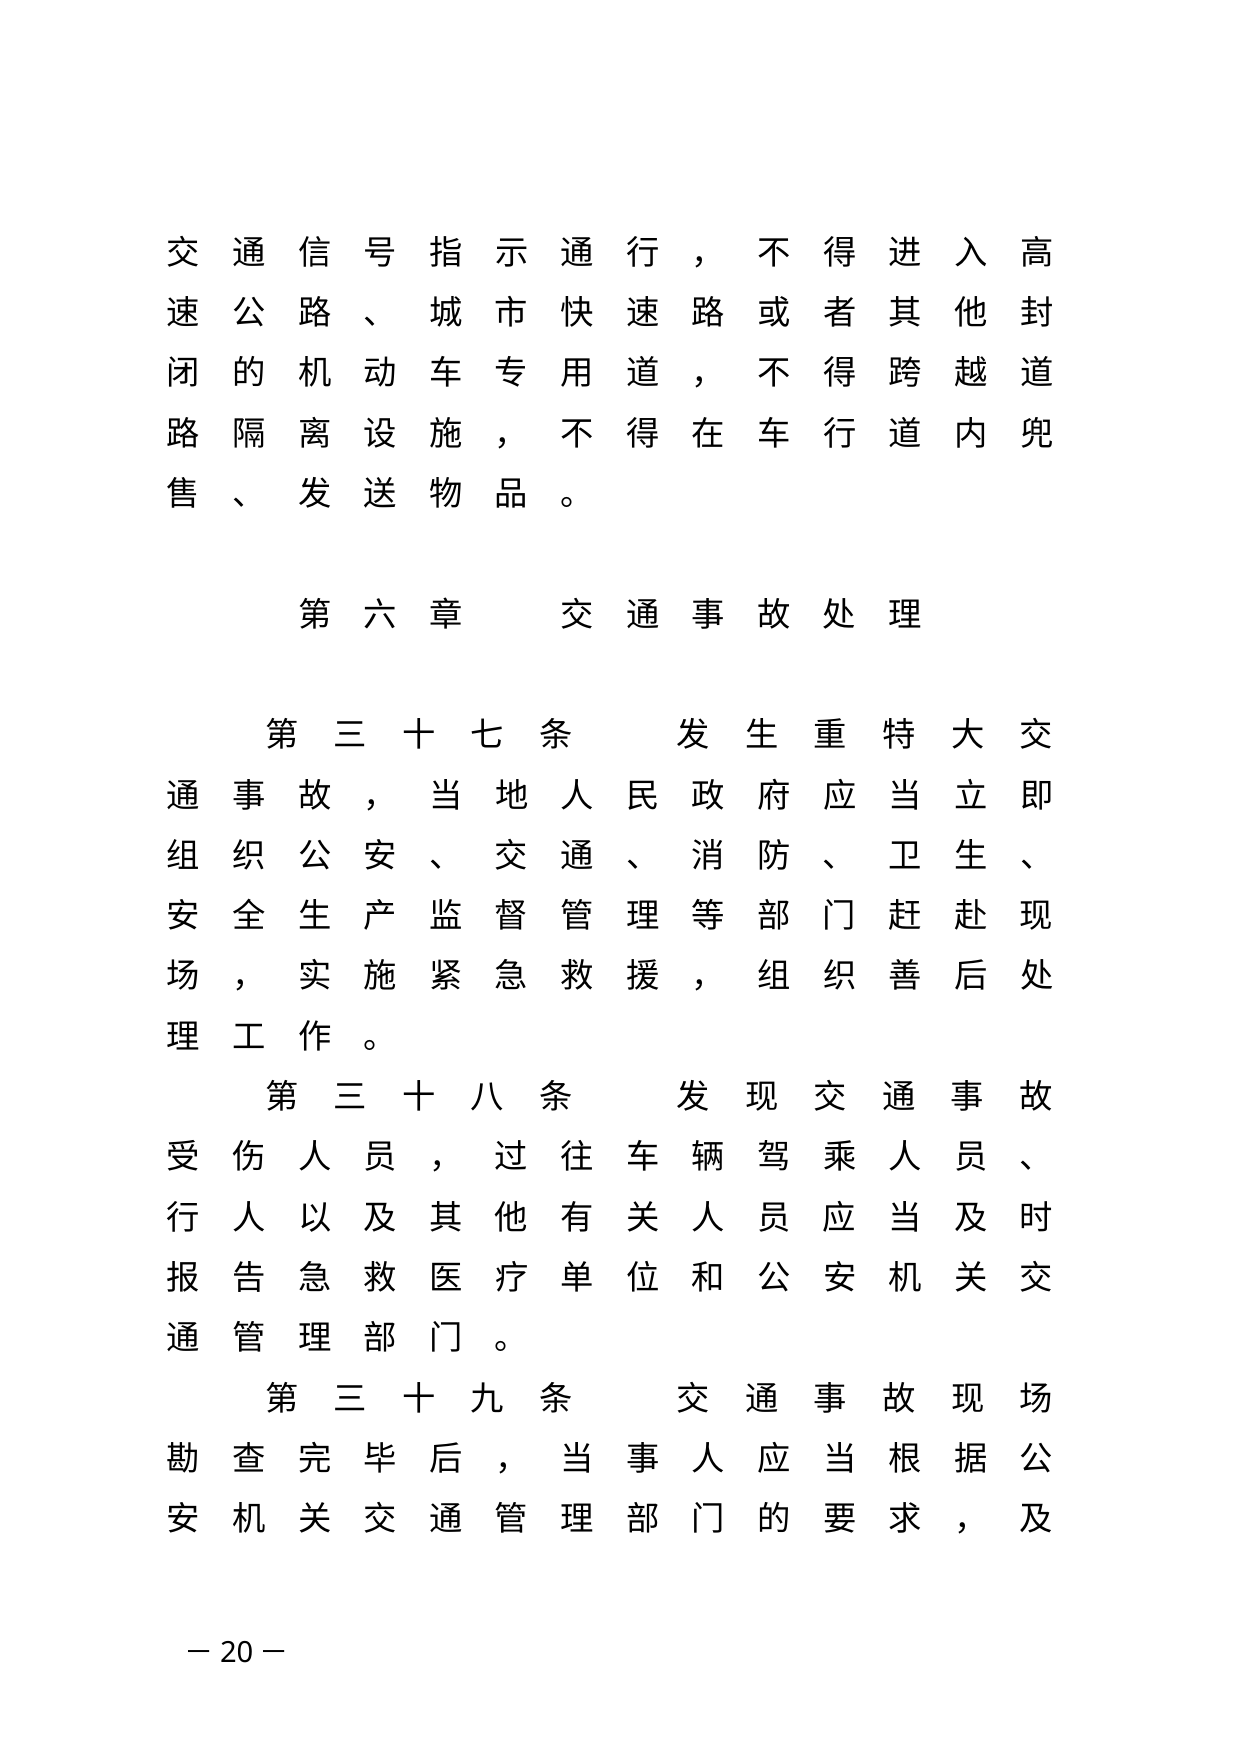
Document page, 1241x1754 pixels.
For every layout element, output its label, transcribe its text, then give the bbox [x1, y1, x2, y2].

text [167, 1365, 1085, 1546]
text 第三十八条 发现交通事故受伤人员，过往车辆驾乘人员、行人以及其他有关人员应当及时报告急救医疗单位和公安机关交通管理部门。 [167, 1064, 1085, 1365]
text 第三十七条 发生重特大交通事故，当地人民政府应当立即组织公安、交通、消防、卫生、安全生产监督管理等部门赶赴现场，实施紧急救援，组织善后处理工作。 [167, 702, 1085, 1064]
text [167, 219, 1085, 521]
text 第六章 交通事故处理 [167, 581, 1085, 642]
